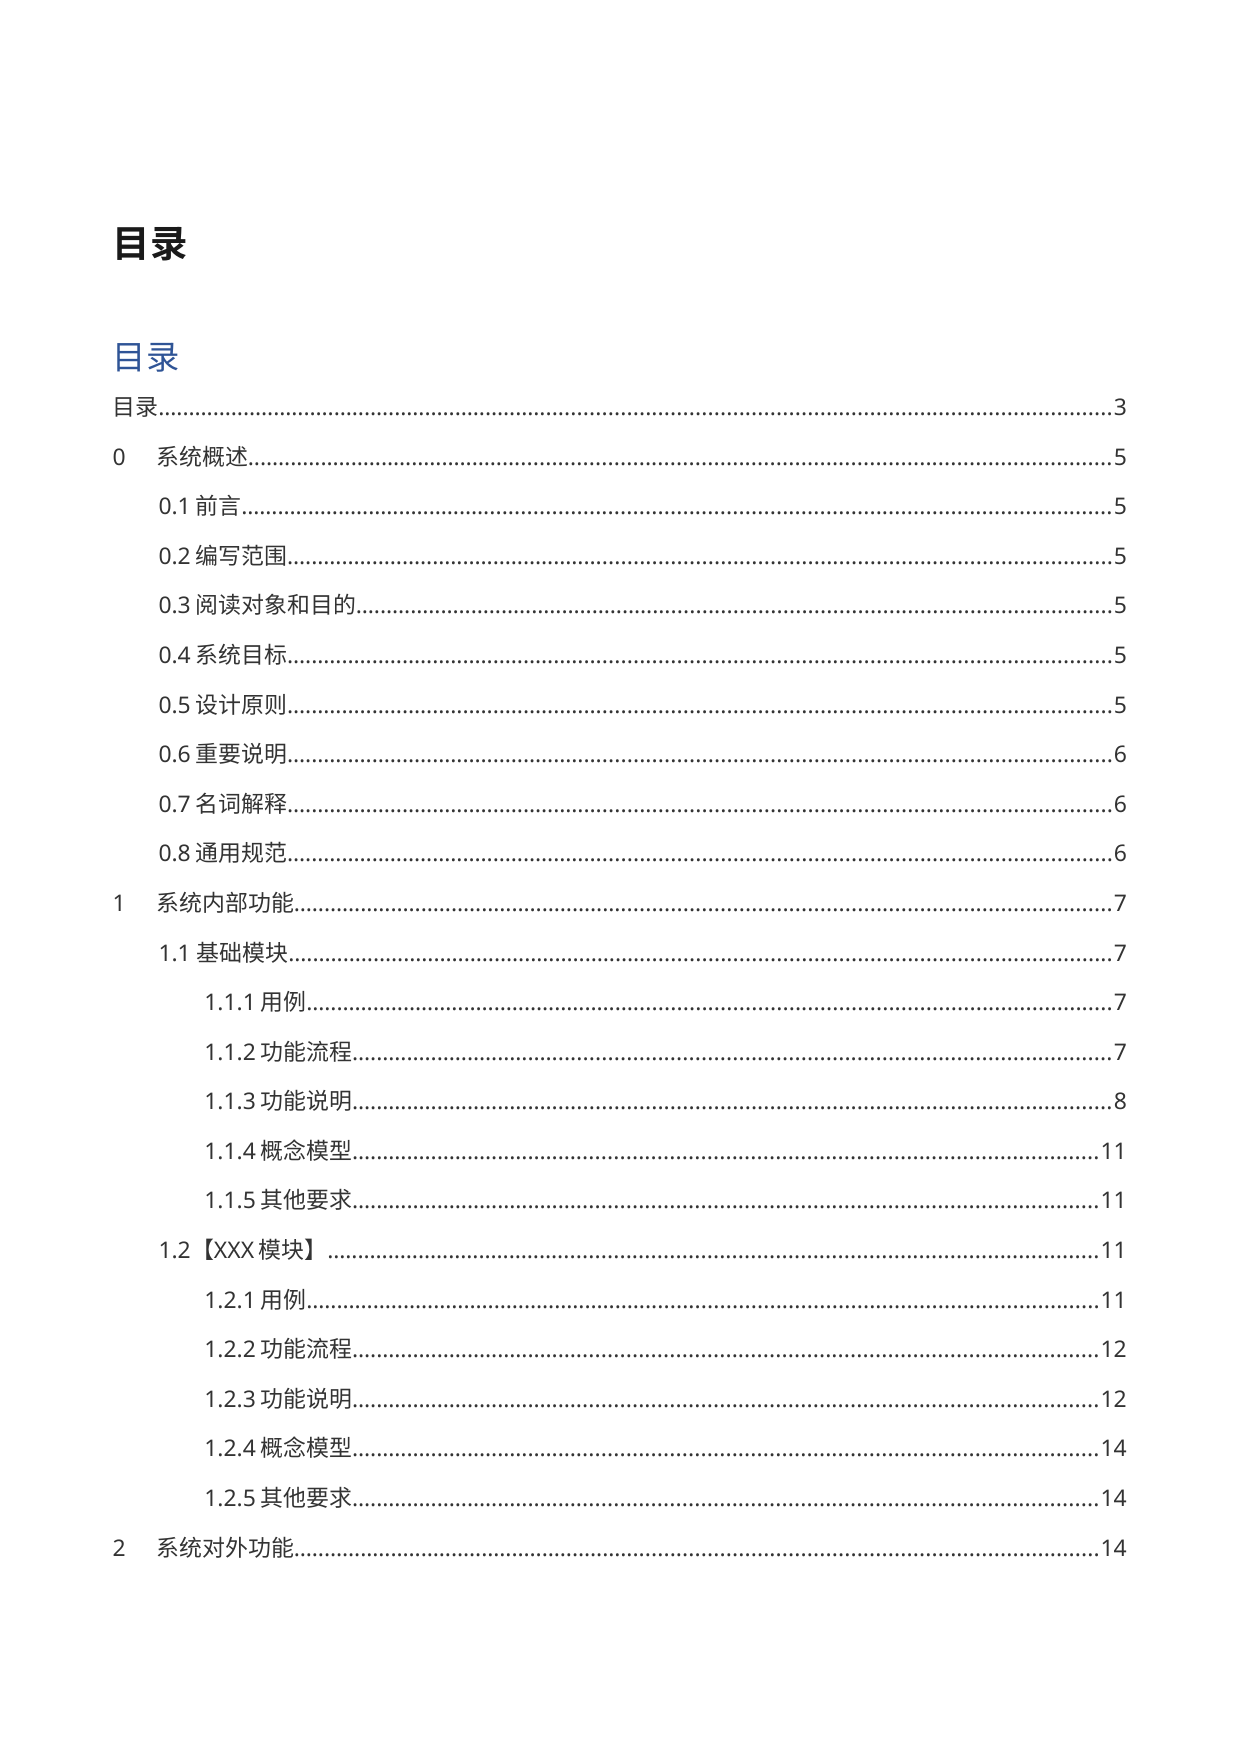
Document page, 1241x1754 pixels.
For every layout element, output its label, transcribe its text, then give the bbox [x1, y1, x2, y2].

subtitle 目录 [112, 213, 1128, 268]
